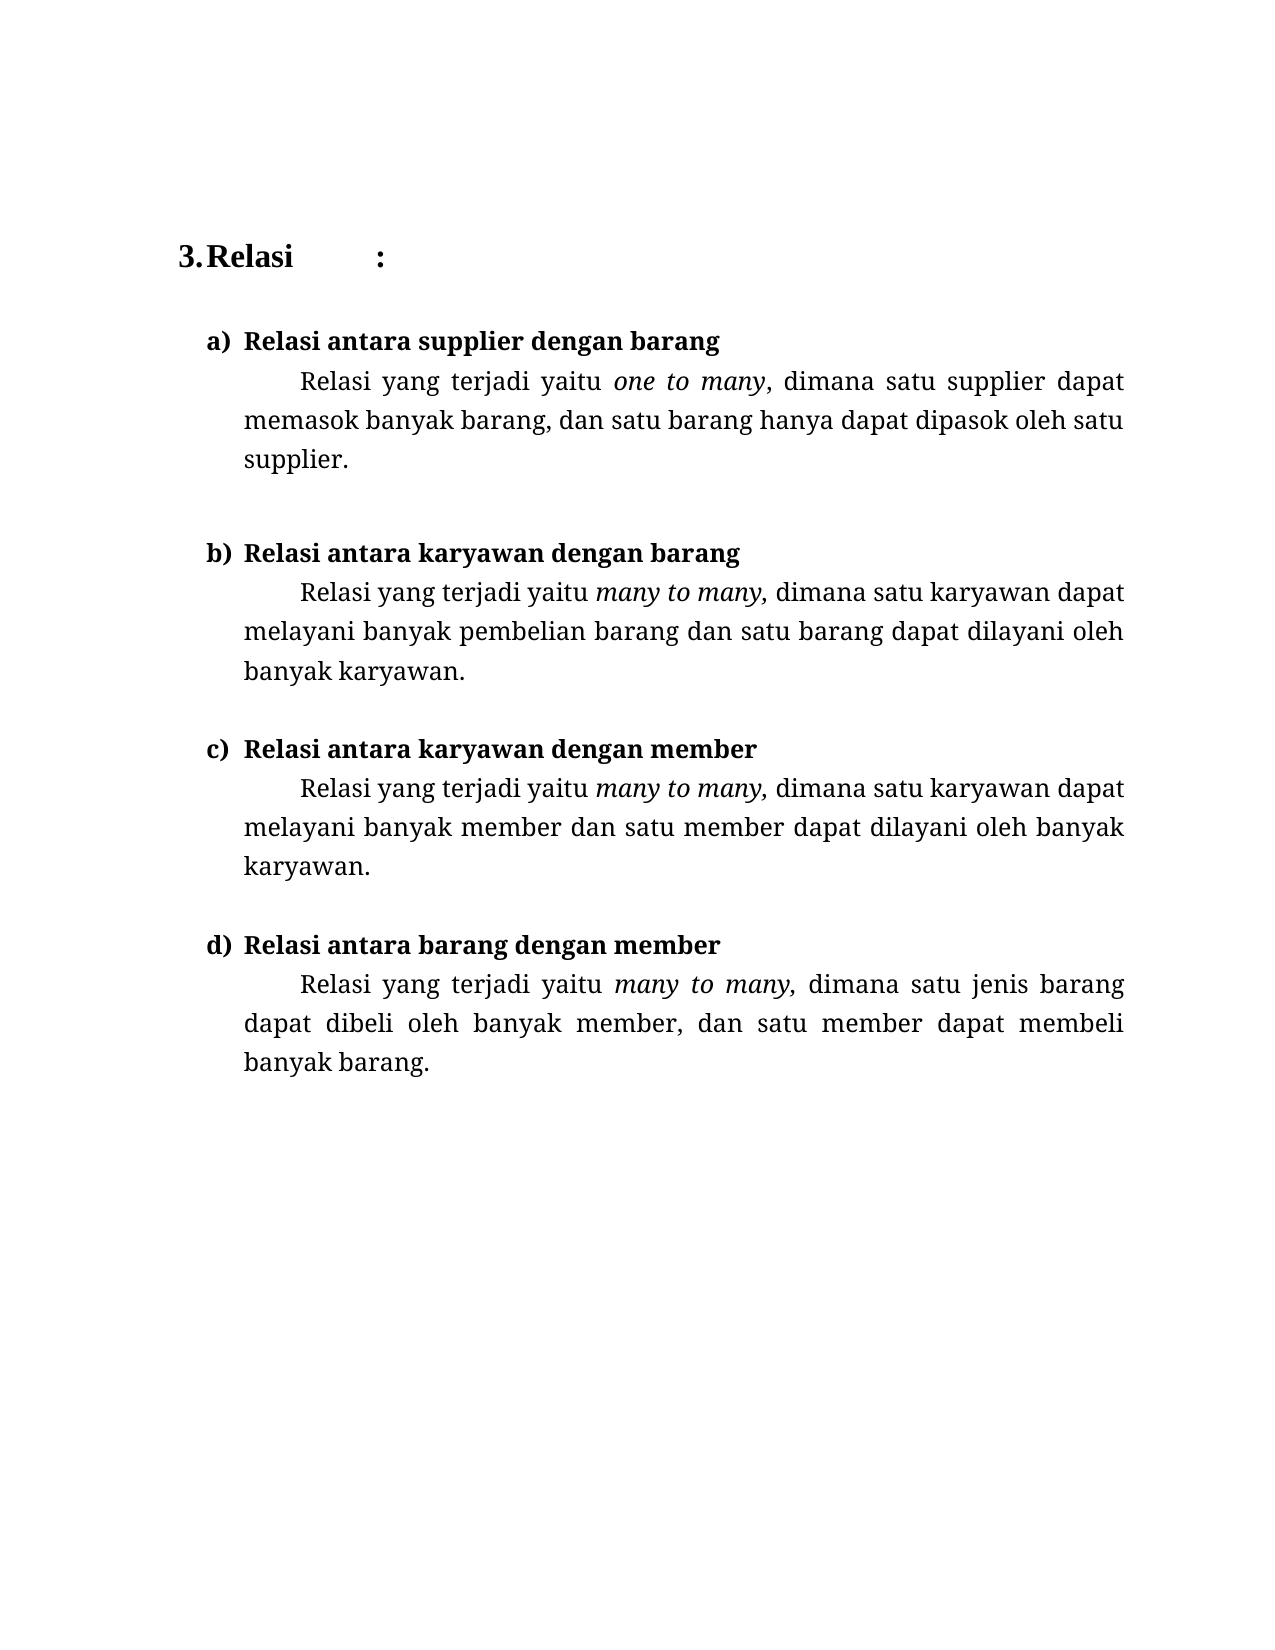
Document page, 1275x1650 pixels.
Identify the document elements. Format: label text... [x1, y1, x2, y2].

list Relasi yang terjadi yaitu many to many, dimana satu karyawan dapat melayani banyak member dan satu member dapat dilayani oleh banyak karyawan. [244, 771, 1125, 883]
list Relasi yang terjadi yaitu many to many, dimana satu karyawan dapat melayani banyak pembelian barang dan satu barang dapat dilayani oleh banyak karyawan. [244, 575, 1125, 687]
list Relasi yang terjadi yaitu many to many, dimana satu jenis barang dapat dibeli oleh banyak member, dan satu member dapat membeli banyak barang. [244, 966, 1125, 1079]
list Relasi antara supplier dengan barang [206, 324, 1125, 358]
list Relasi antara karyawan dengan member [206, 731, 1125, 766]
list Relasi antara barang dengan member [206, 927, 1125, 961]
list Relasi : [178, 236, 1125, 274]
list Relasi yang terjadi yaitu one to many, dimana satu supplier dapat memasok banyak barang, dan satu barang hanya dapat dipasok oleh satu supplier. [244, 363, 1125, 476]
list Relasi antara karyawan dengan barang [206, 536, 1125, 570]
